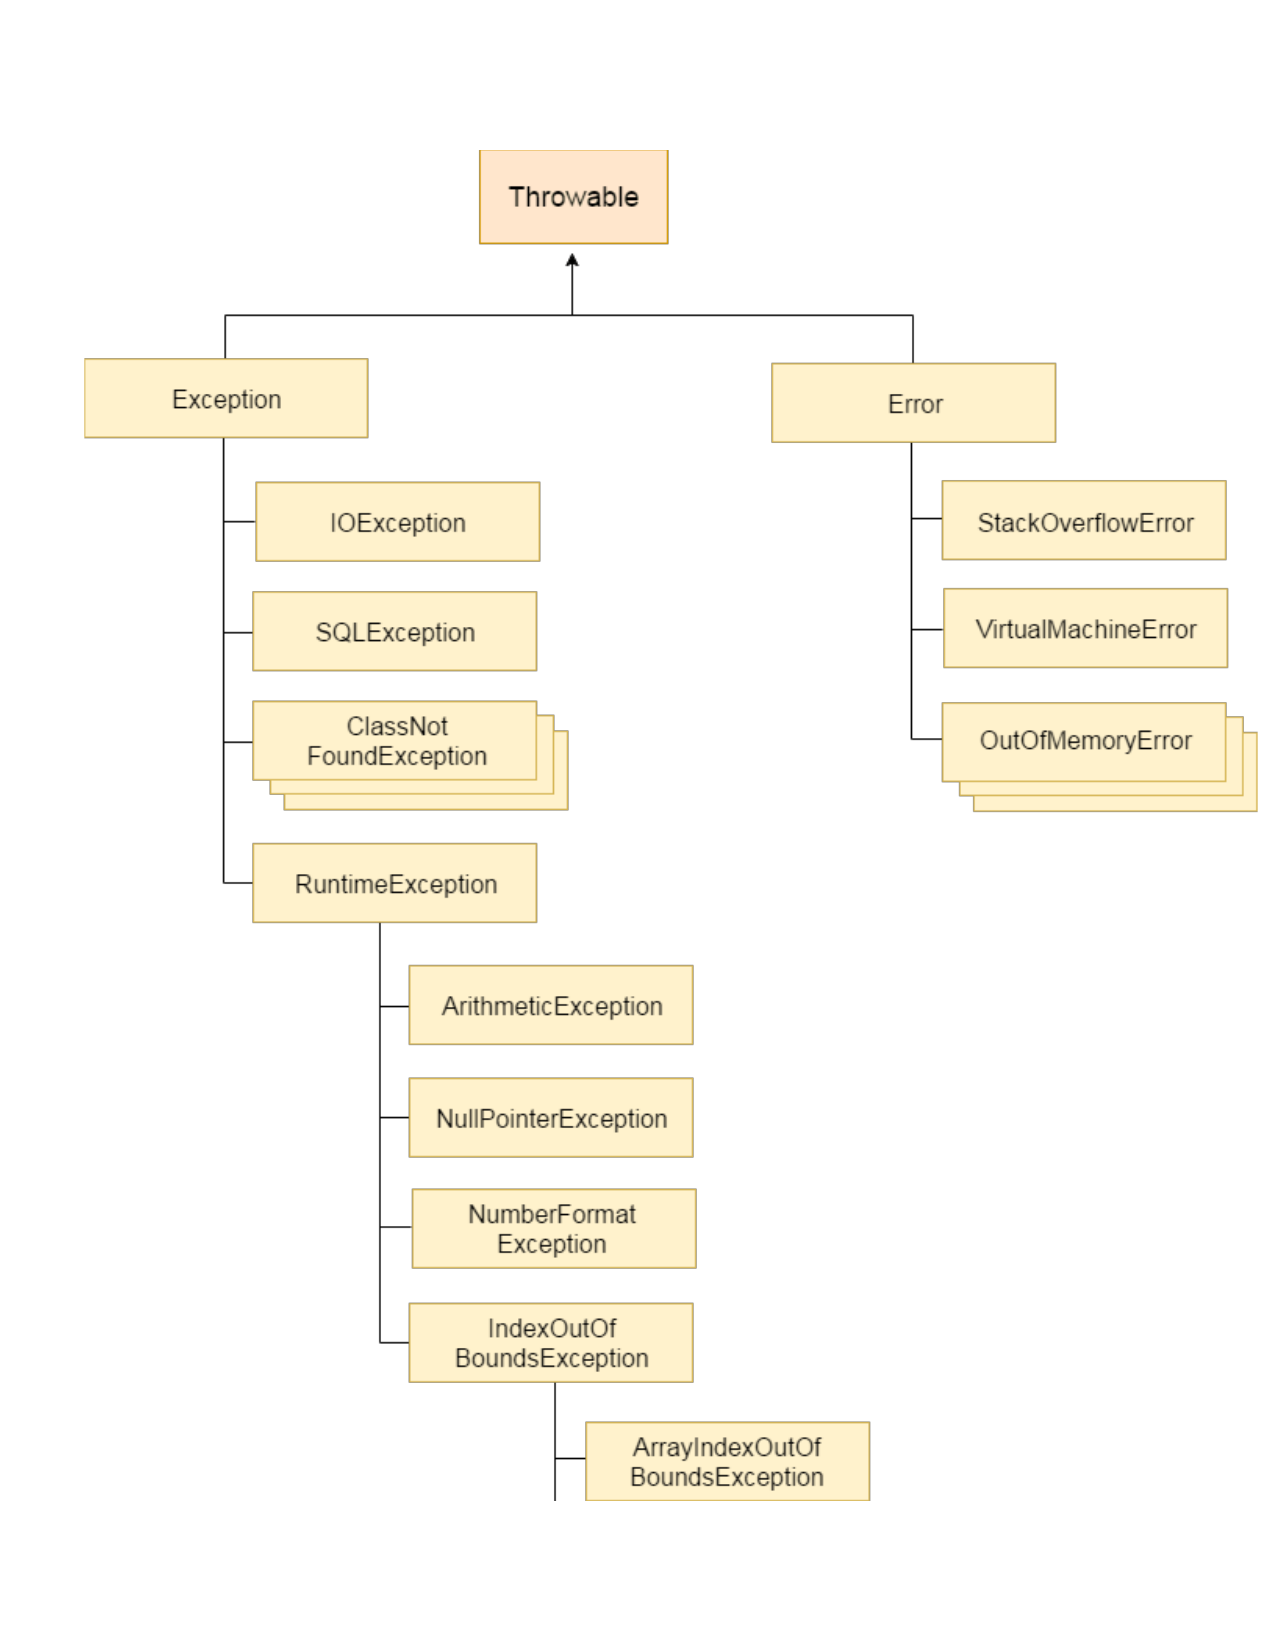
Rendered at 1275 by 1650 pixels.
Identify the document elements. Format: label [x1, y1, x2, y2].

picture [84, 150, 1258, 1501]
